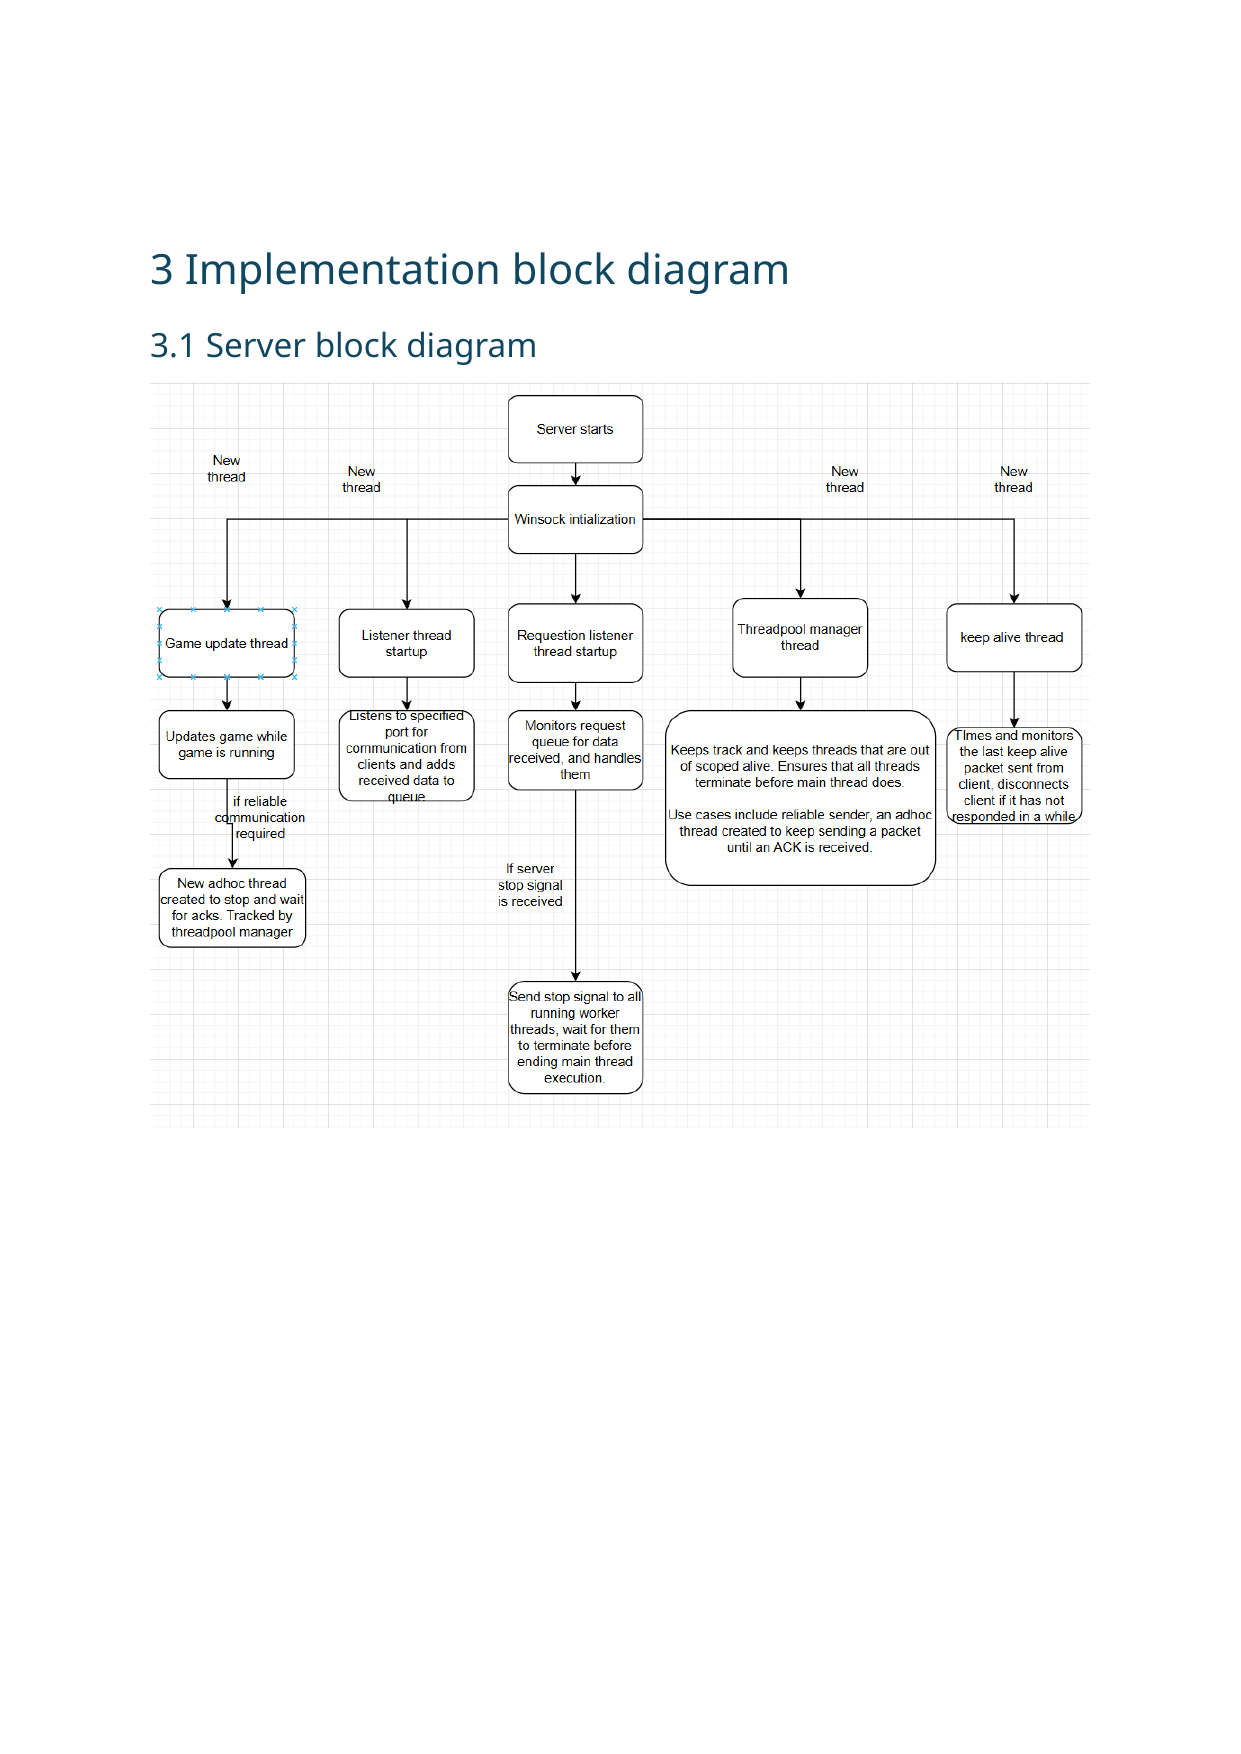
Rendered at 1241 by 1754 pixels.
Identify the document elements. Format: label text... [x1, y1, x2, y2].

picture [150, 382, 1091, 1128]
subtitle 3 Implementation block diagram [150, 240, 1090, 296]
subtitle 3.1 Server block diagram [150, 322, 1090, 367]
